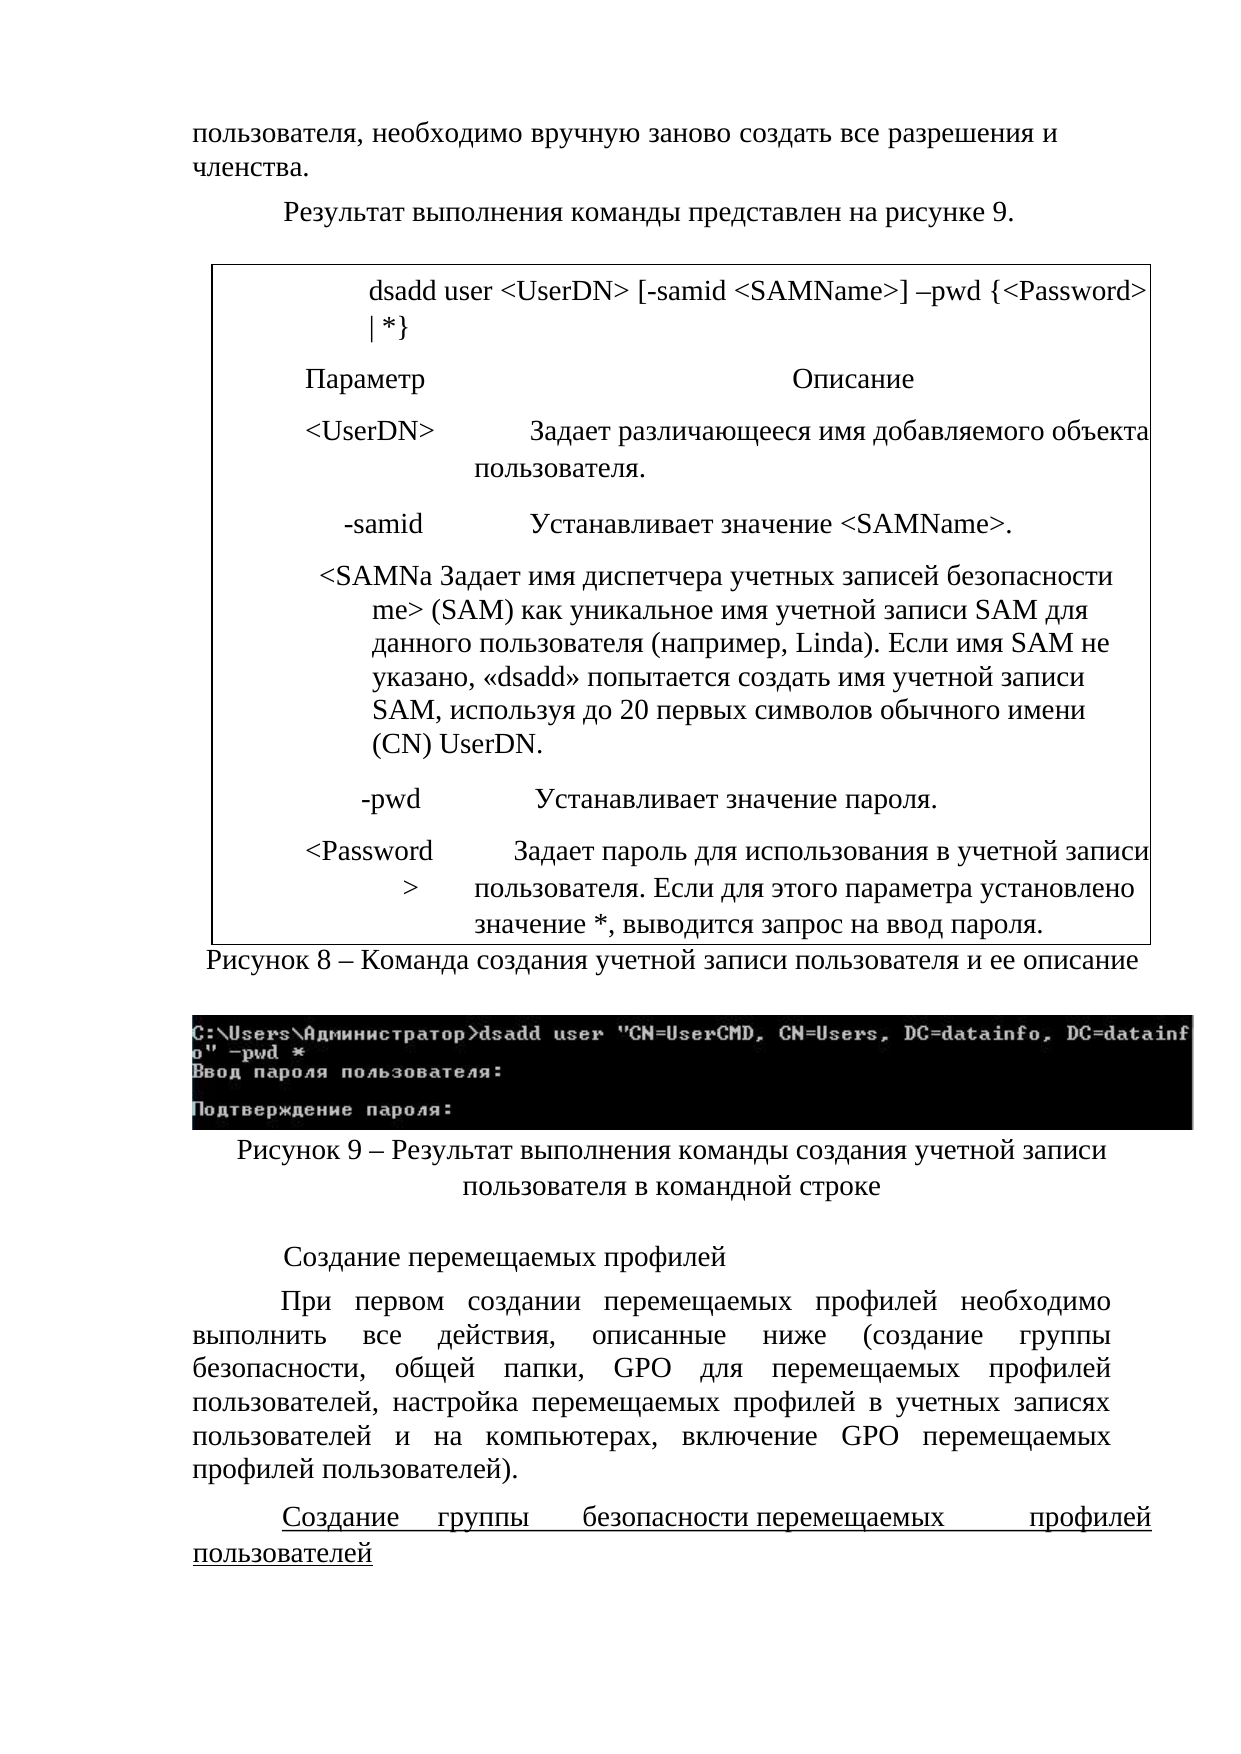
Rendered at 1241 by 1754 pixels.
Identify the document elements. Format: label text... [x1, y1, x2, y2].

text Результат выполнения команды представлен на рисунке 9. [283, 194, 1207, 227]
text пользователя, необходимо вручную заново создать все разрешения и членства. [192, 115, 1139, 182]
picture [192, 1015, 1194, 1130]
text Создание перемещаемых профилей [283, 1239, 1207, 1272]
text Создание группы безопасности перемещаемых профилей пользователей [193, 1499, 1152, 1569]
text Рисунок 9 – Результат выполнения команды создания учетной записи пользователя в командной строке [195, 1130, 1149, 1201]
text При первом создании перемещаемых профилей необходимо выполнить все действия, описанные ниже (создание группы безопасности, общей папки, GPO для перемещаемых профилей пользователей, настройка перемещаемых профилей в учетных записях пользователей и на компьютерах, включение GPO перемещаемых профилей пользователей). [192, 1283, 1111, 1485]
text Рисунок 8 – Команда создания учетной записи пользователя и ее описание [195, 260, 1149, 975]
